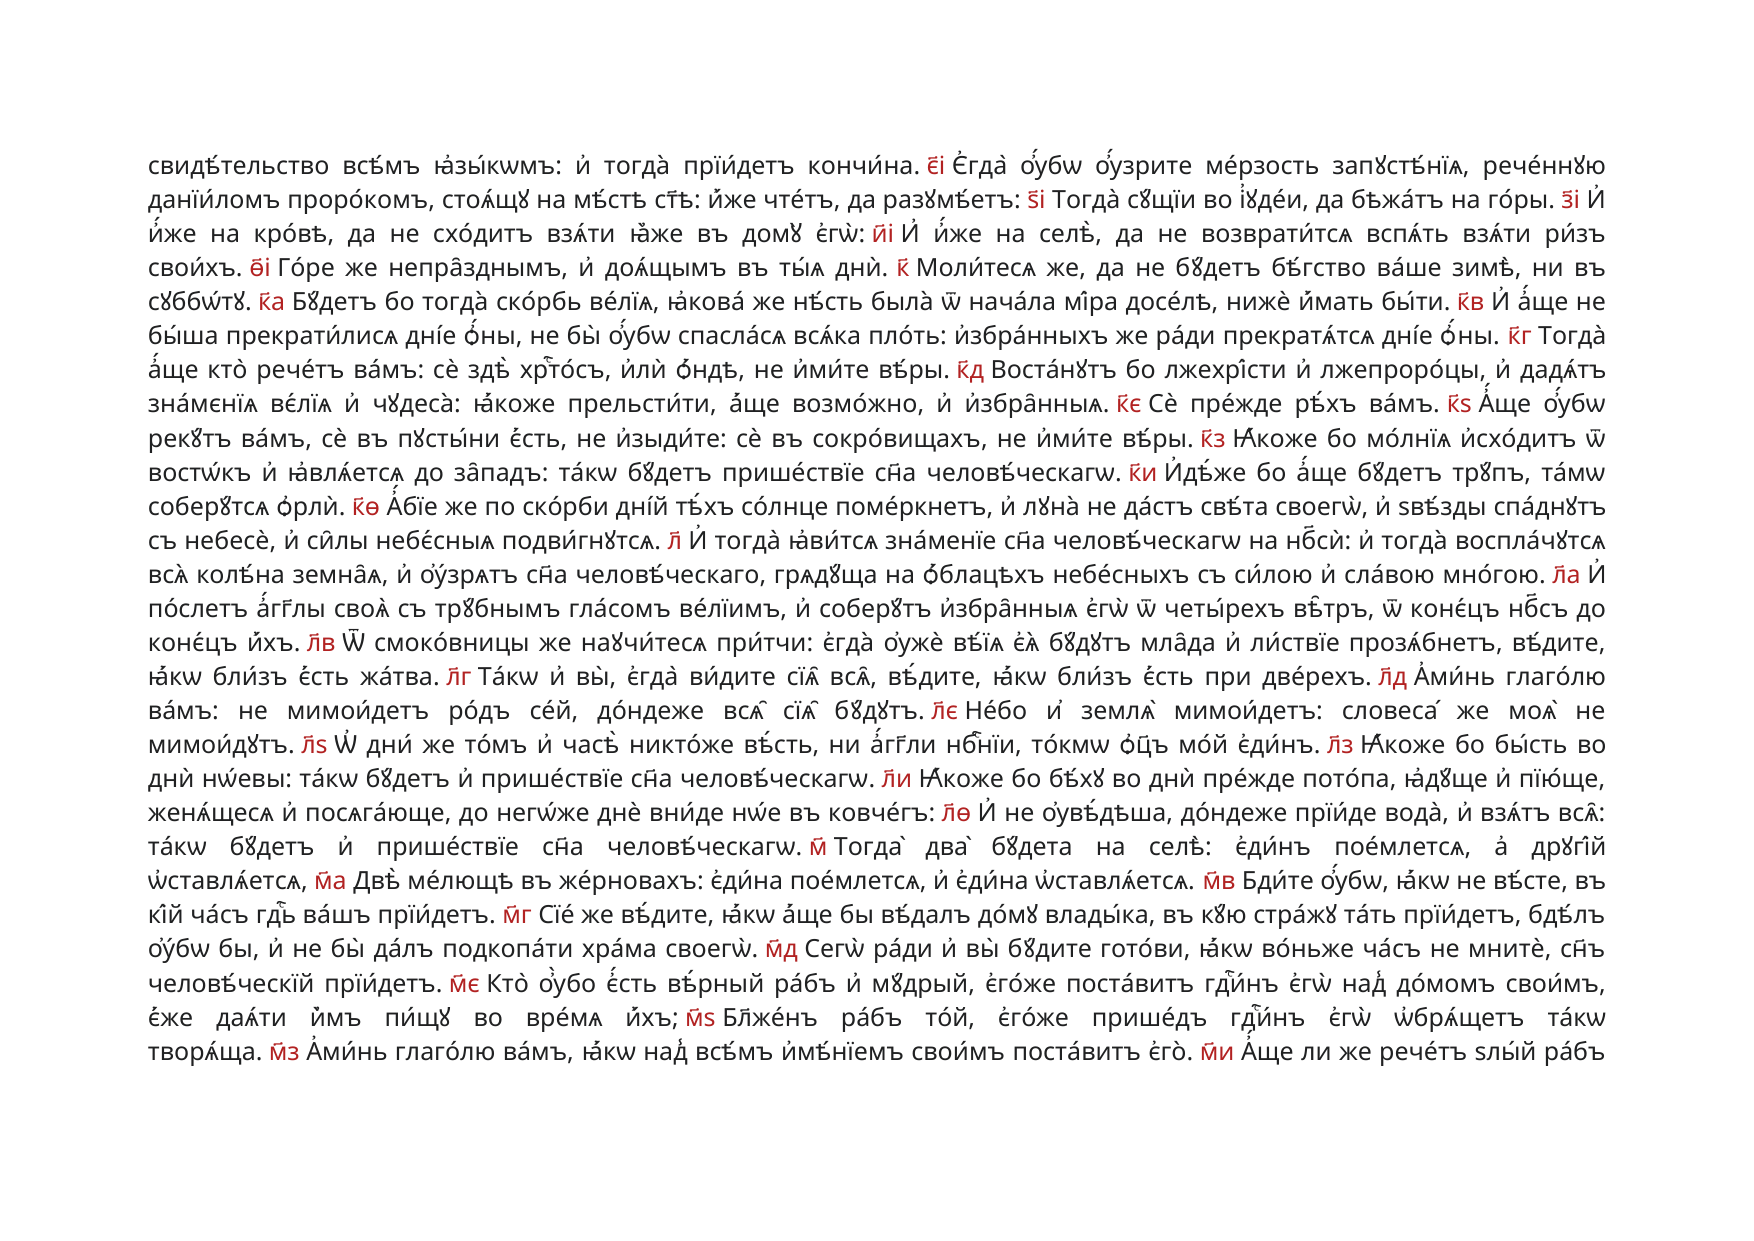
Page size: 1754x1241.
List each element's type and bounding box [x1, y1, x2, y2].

text [148, 148, 1606, 1067]
